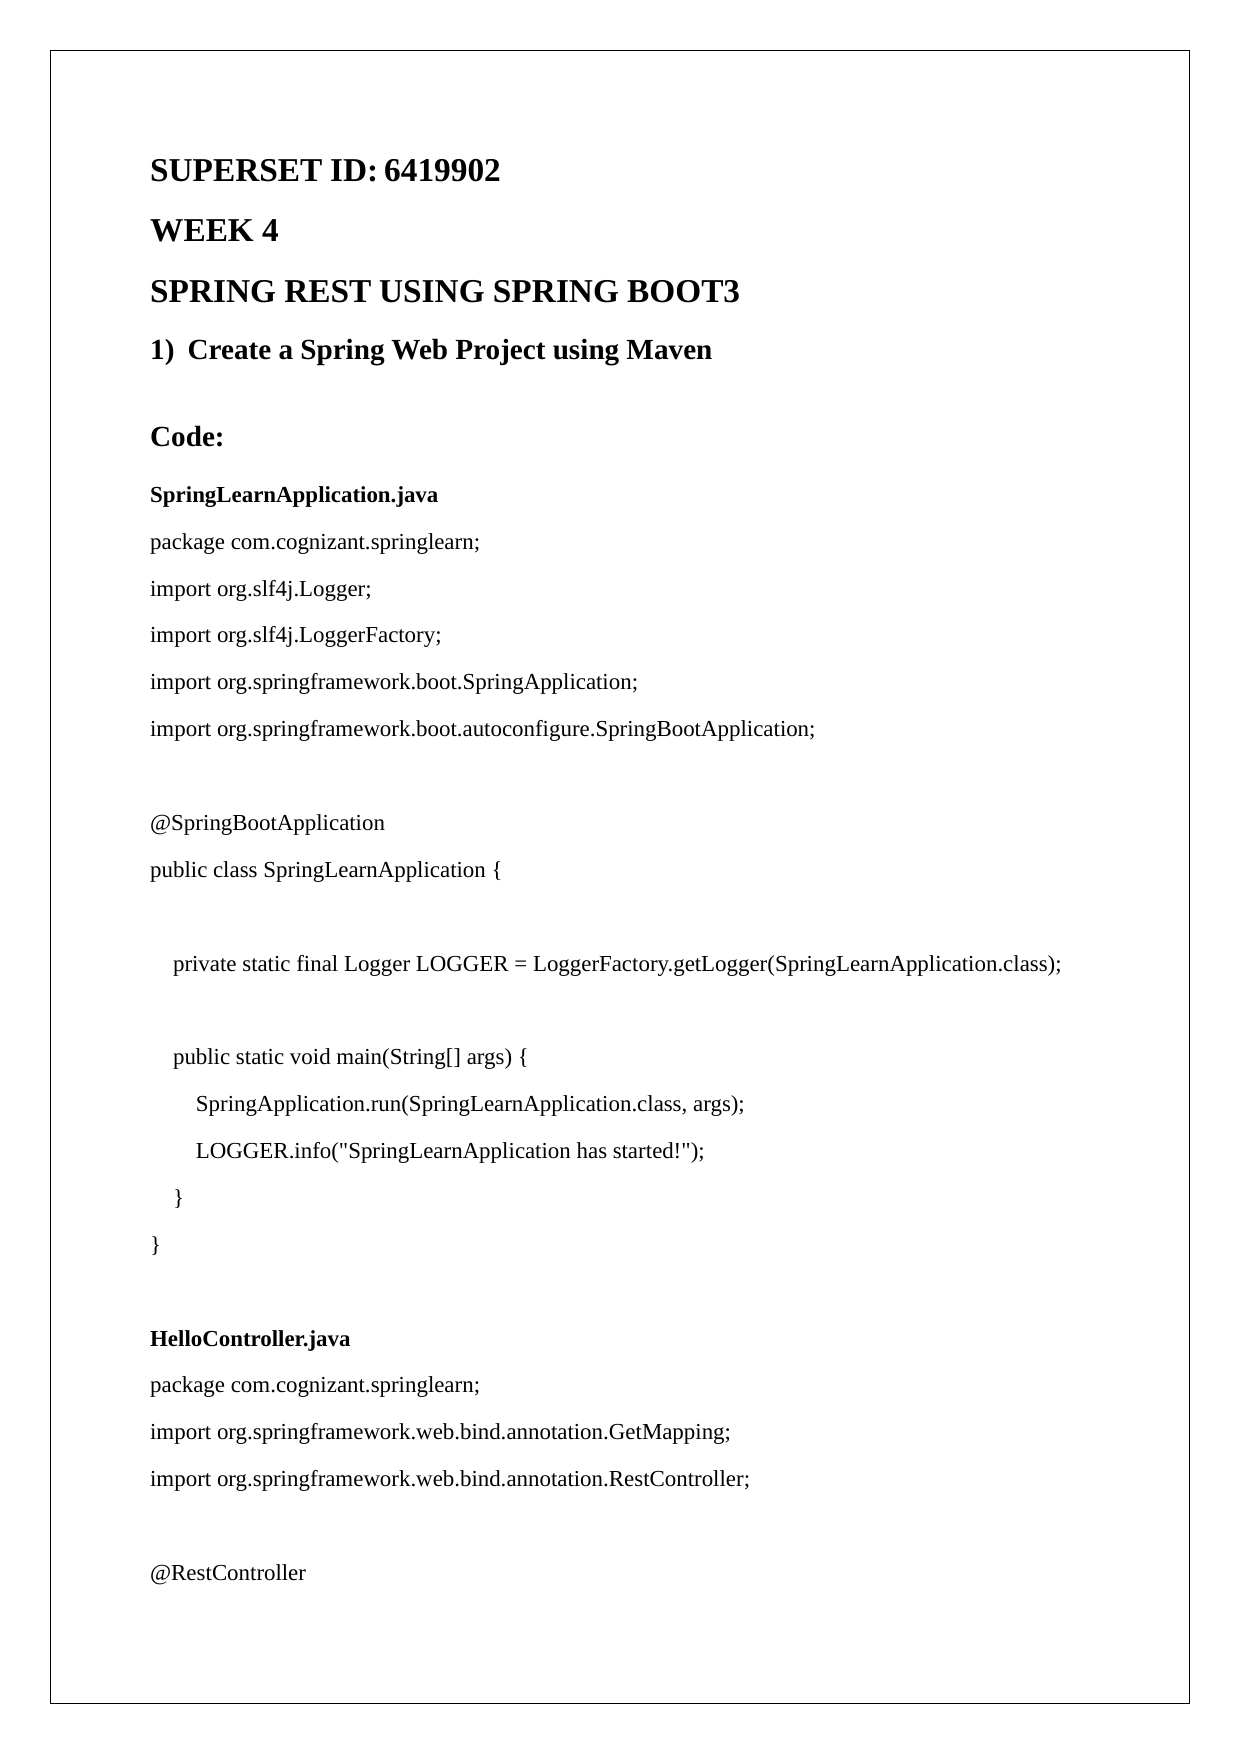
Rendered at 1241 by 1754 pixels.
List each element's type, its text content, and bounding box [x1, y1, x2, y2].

text SUPERSET ID: 6419902 [150, 150, 1090, 188]
text @SpringBootApplication [150, 809, 1090, 835]
text @RestController [150, 1559, 1090, 1585]
text SpringLearnApplication.java [150, 481, 1090, 507]
text import org.springframework.boot.autoconfigure.SpringBootApplication; [150, 715, 1090, 742]
text } [150, 1231, 1090, 1257]
text package com.cognizant.springlearn; [150, 528, 1090, 554]
text import org.springframework.web.bind.annotation.GetMapping; [150, 1418, 1090, 1445]
text public class SpringLearnApplication { [150, 856, 1090, 882]
list Create a Spring Web Project using Maven [150, 332, 1090, 366]
text private static final Logger LOGGER = LoggerFactory.getLogger(SpringLearnApplication.class); [150, 950, 1090, 976]
text import org.springframework.web.bind.annotation.RestController; [150, 1465, 1090, 1492]
text import org.slf4j.Logger; [150, 575, 1090, 601]
text } [150, 1184, 1090, 1210]
text Code: [150, 419, 1090, 452]
text SpringApplication.run(SpringLearnApplication.class, args); [150, 1090, 1090, 1117]
text LOGGER.info("SpringLearnApplication has started!"); [150, 1137, 1090, 1163]
text WEEK 4 [150, 211, 1090, 249]
text package com.cognizant.springlearn; [150, 1372, 1090, 1398]
text import org.slf4j.LoggerFactory; [150, 622, 1090, 648]
text HelloController.java [150, 1325, 1090, 1351]
text public static void main(String[] args) { [150, 1043, 1090, 1070]
text import org.springframework.boot.SpringApplication; [150, 668, 1090, 695]
text SPRING REST USING SPRING BOOT3 [150, 271, 1090, 310]
